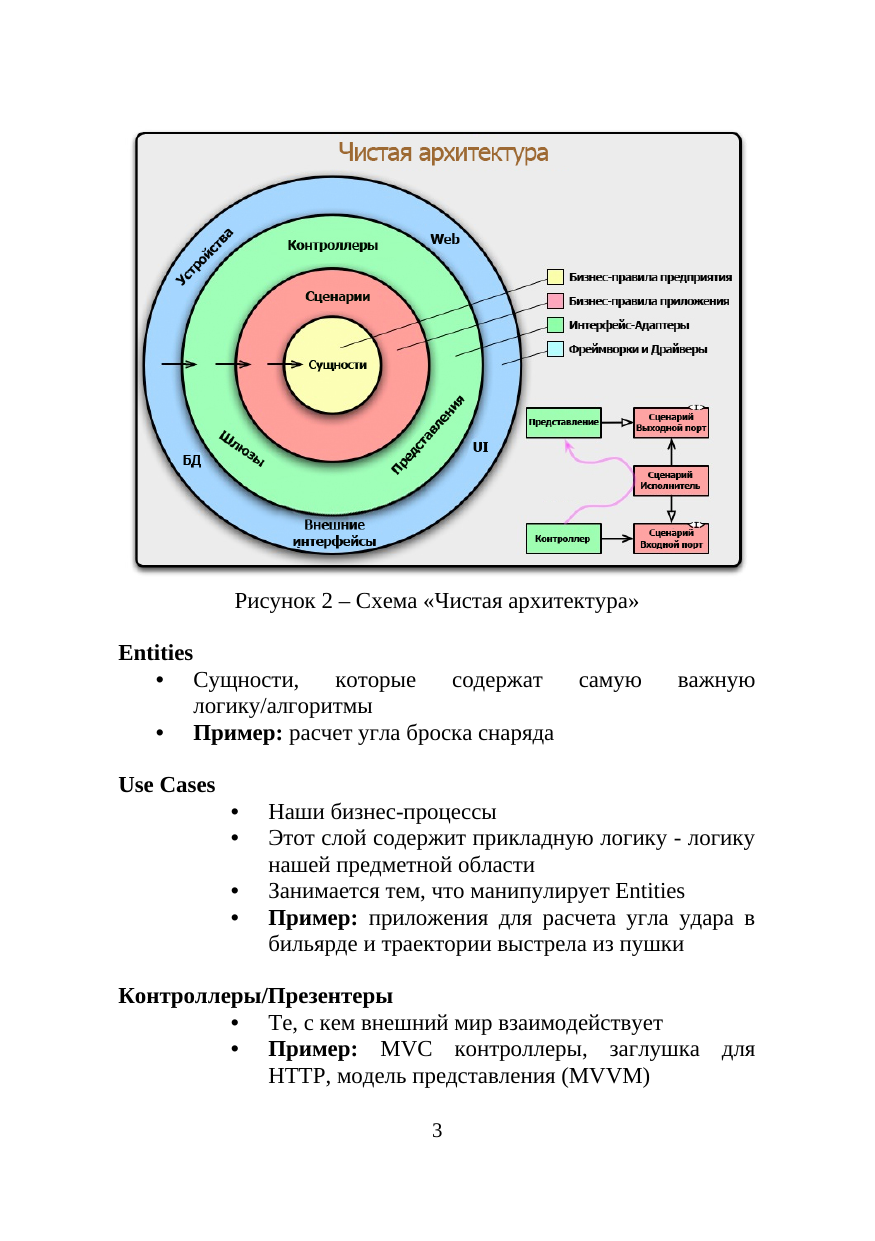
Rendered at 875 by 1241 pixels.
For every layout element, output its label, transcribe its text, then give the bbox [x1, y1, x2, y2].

list Пример: MVC контроллеры, заглушка для HTTP, модель представления (MVVM) [231, 1035, 756, 1088]
list Те, с кем внешний мир взаимодействует [231, 1009, 756, 1035]
text Рисунок 2 – Схема «Чистая архитектура» [118, 587, 756, 613]
list Занимается тем, что манипулирует Entities [231, 877, 756, 903]
text Контроллеры/Презентеры [118, 983, 756, 1009]
list Пример: расчет угла броска снаряда [156, 718, 756, 745]
picture [118, 118, 757, 587]
list Наши бизнес-процессы [231, 798, 756, 824]
text Use Cases [118, 771, 756, 798]
list Этот слой содержит прикладную логику - логику нашей предметной области [231, 824, 756, 877]
text Entities [118, 639, 756, 666]
list Пример: приложения для расчета угла удара в бильярде и траектории выстрела из пушки [231, 903, 756, 956]
list Сущности, которые содержат самую важную логику/алгоритмы [156, 666, 756, 718]
